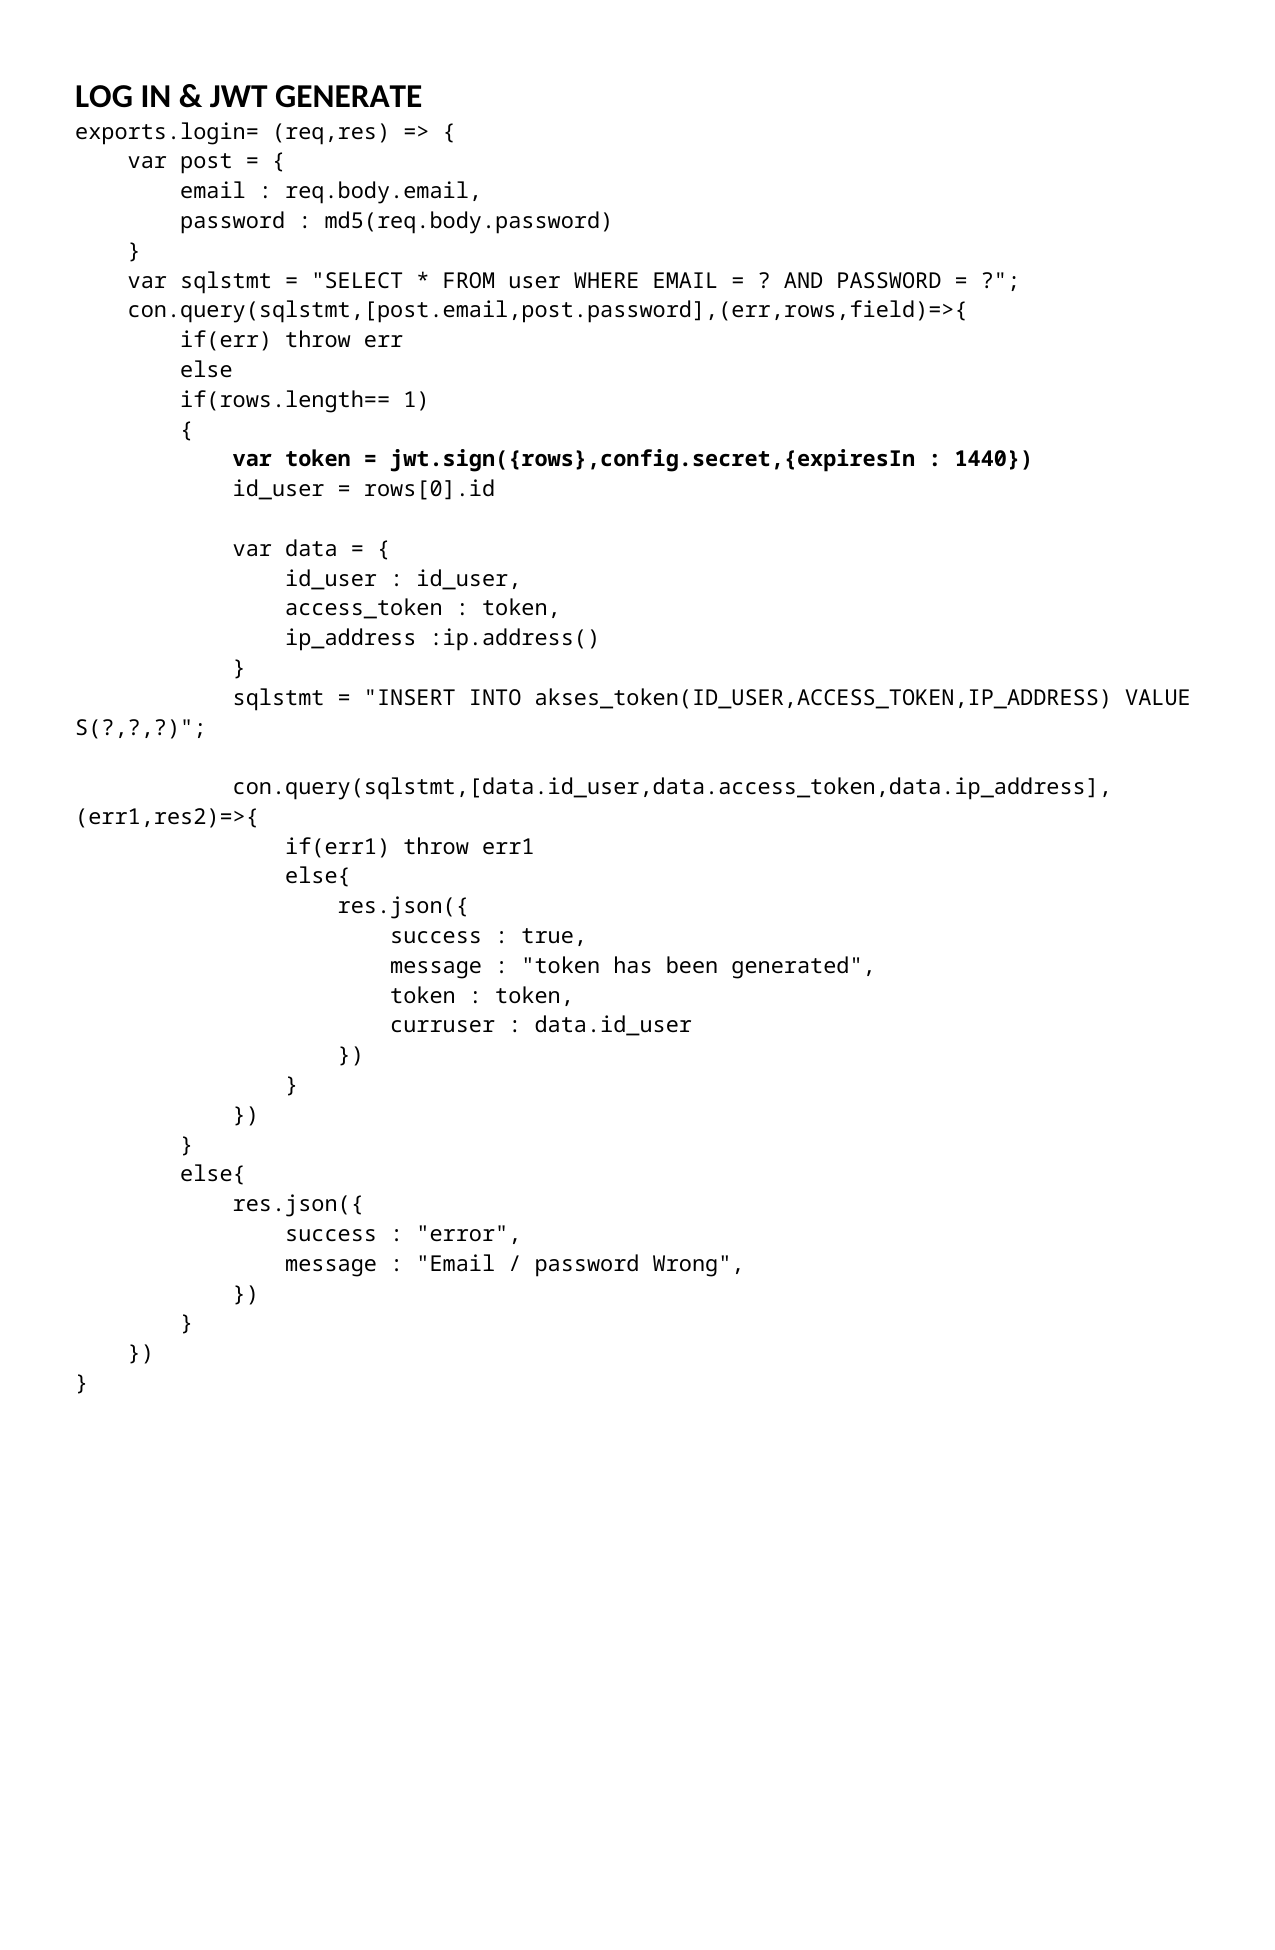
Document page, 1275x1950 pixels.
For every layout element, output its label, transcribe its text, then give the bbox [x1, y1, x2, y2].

text } [75, 1129, 1200, 1158]
text if(err1) throw err1 [75, 831, 1200, 861]
text } [75, 1367, 1200, 1397]
text }) [75, 1337, 1200, 1367]
text var post = { [75, 146, 1200, 175]
text } [75, 1069, 1200, 1099]
text }) [75, 1099, 1200, 1129]
text email : req.body.email, [75, 175, 1200, 205]
text var token = jwt.sign({rows},config.secret,{expiresIn : 1440}) [75, 443, 1200, 473]
text } [75, 1307, 1200, 1337]
text sqlstmt = "INSERT INTO akses_token(ID_USER,ACCESS_TOKEN,IP_ADDRESS) VALUES(?,?,?)"; [75, 682, 1200, 741]
text LOG IN & JWT GENERATE [75, 75, 1200, 116]
text con.query(sqlstmt,[post.email,post.password],(err,rows,field)=>{ [75, 294, 1200, 324]
text con.query(sqlstmt,[data.id_user,data.access_token,data.ip_address],(err1,res2)=>{ [75, 771, 1200, 831]
text } [75, 235, 1200, 265]
text else{ [75, 861, 1200, 890]
text }) [75, 1278, 1200, 1307]
text ip_address :ip.address() [75, 622, 1200, 652]
text } [75, 652, 1200, 682]
text id_user = rows[0].id [75, 473, 1200, 503]
text res.json({ [75, 890, 1200, 920]
text success : "error", [75, 1218, 1200, 1248]
text access_token : token, [75, 592, 1200, 622]
text else [75, 354, 1200, 384]
text res.json({ [75, 1188, 1200, 1218]
text token : token, [75, 980, 1200, 1009]
text }) [75, 1039, 1200, 1069]
text id_user : id_user, [75, 563, 1200, 592]
text message : "Email / password Wrong", [75, 1248, 1200, 1278]
text message : "token has been generated", [75, 950, 1200, 980]
text if(rows.length== 1) [75, 384, 1200, 414]
text password : md5(req.body.password) [75, 205, 1200, 235]
text success : true, [75, 920, 1200, 950]
text else{ [75, 1158, 1200, 1188]
text var sqlstmt = "SELECT * FROM user WHERE EMAIL = ? AND PASSWORD = ?"; [75, 265, 1200, 294]
text curruser : data.id_user [75, 1009, 1200, 1039]
text { [75, 414, 1200, 443]
text exports.login= (req,res) => { [75, 116, 1200, 146]
text var data = { [75, 533, 1200, 563]
text if(err) throw err [75, 324, 1200, 354]
